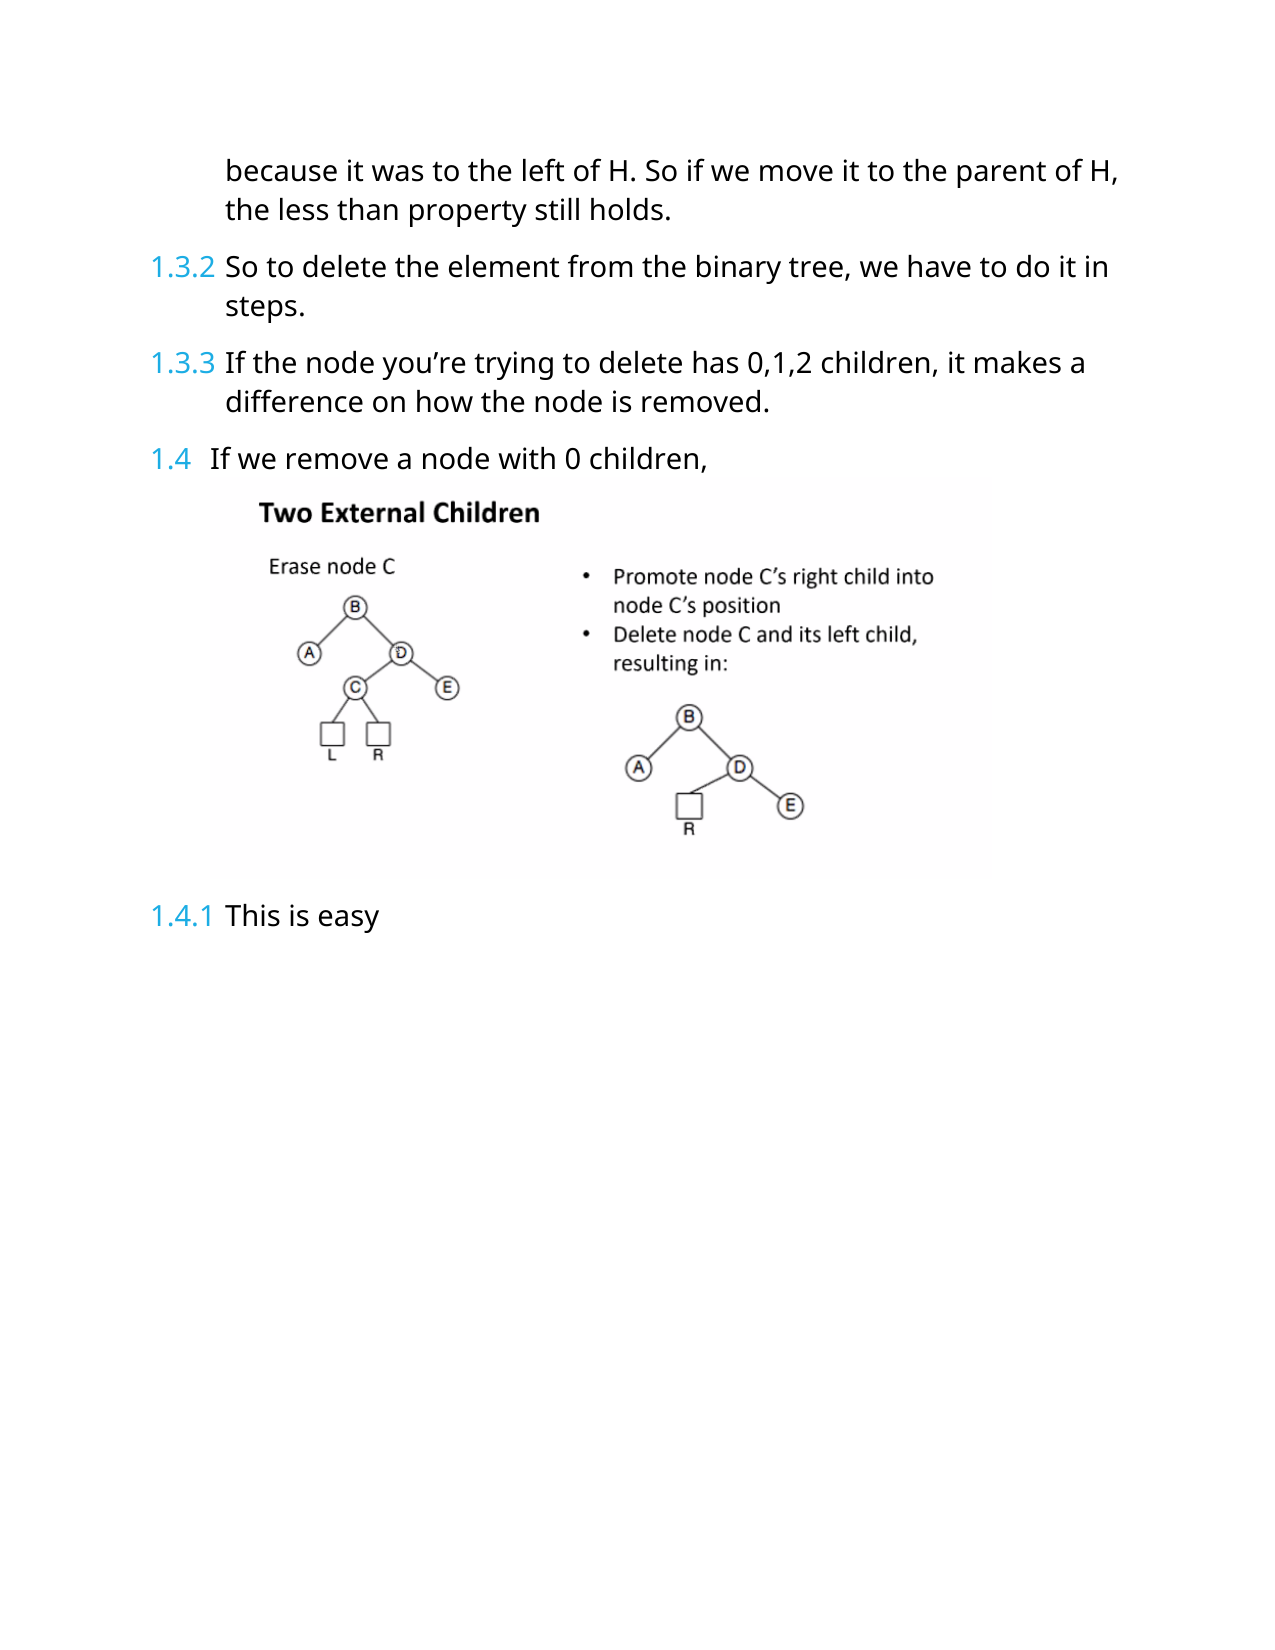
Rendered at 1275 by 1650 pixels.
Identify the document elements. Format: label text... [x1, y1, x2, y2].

list If the node you’re trying to delete has 0,1,2 children, it makes a difference on how the node is removed. [150, 342, 1125, 421]
picture [210, 477, 993, 879]
list So to delete the element from the binary tree, we have to do it in steps. [150, 246, 1125, 325]
list This is easy [150, 895, 1125, 935]
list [150, 150, 1125, 229]
